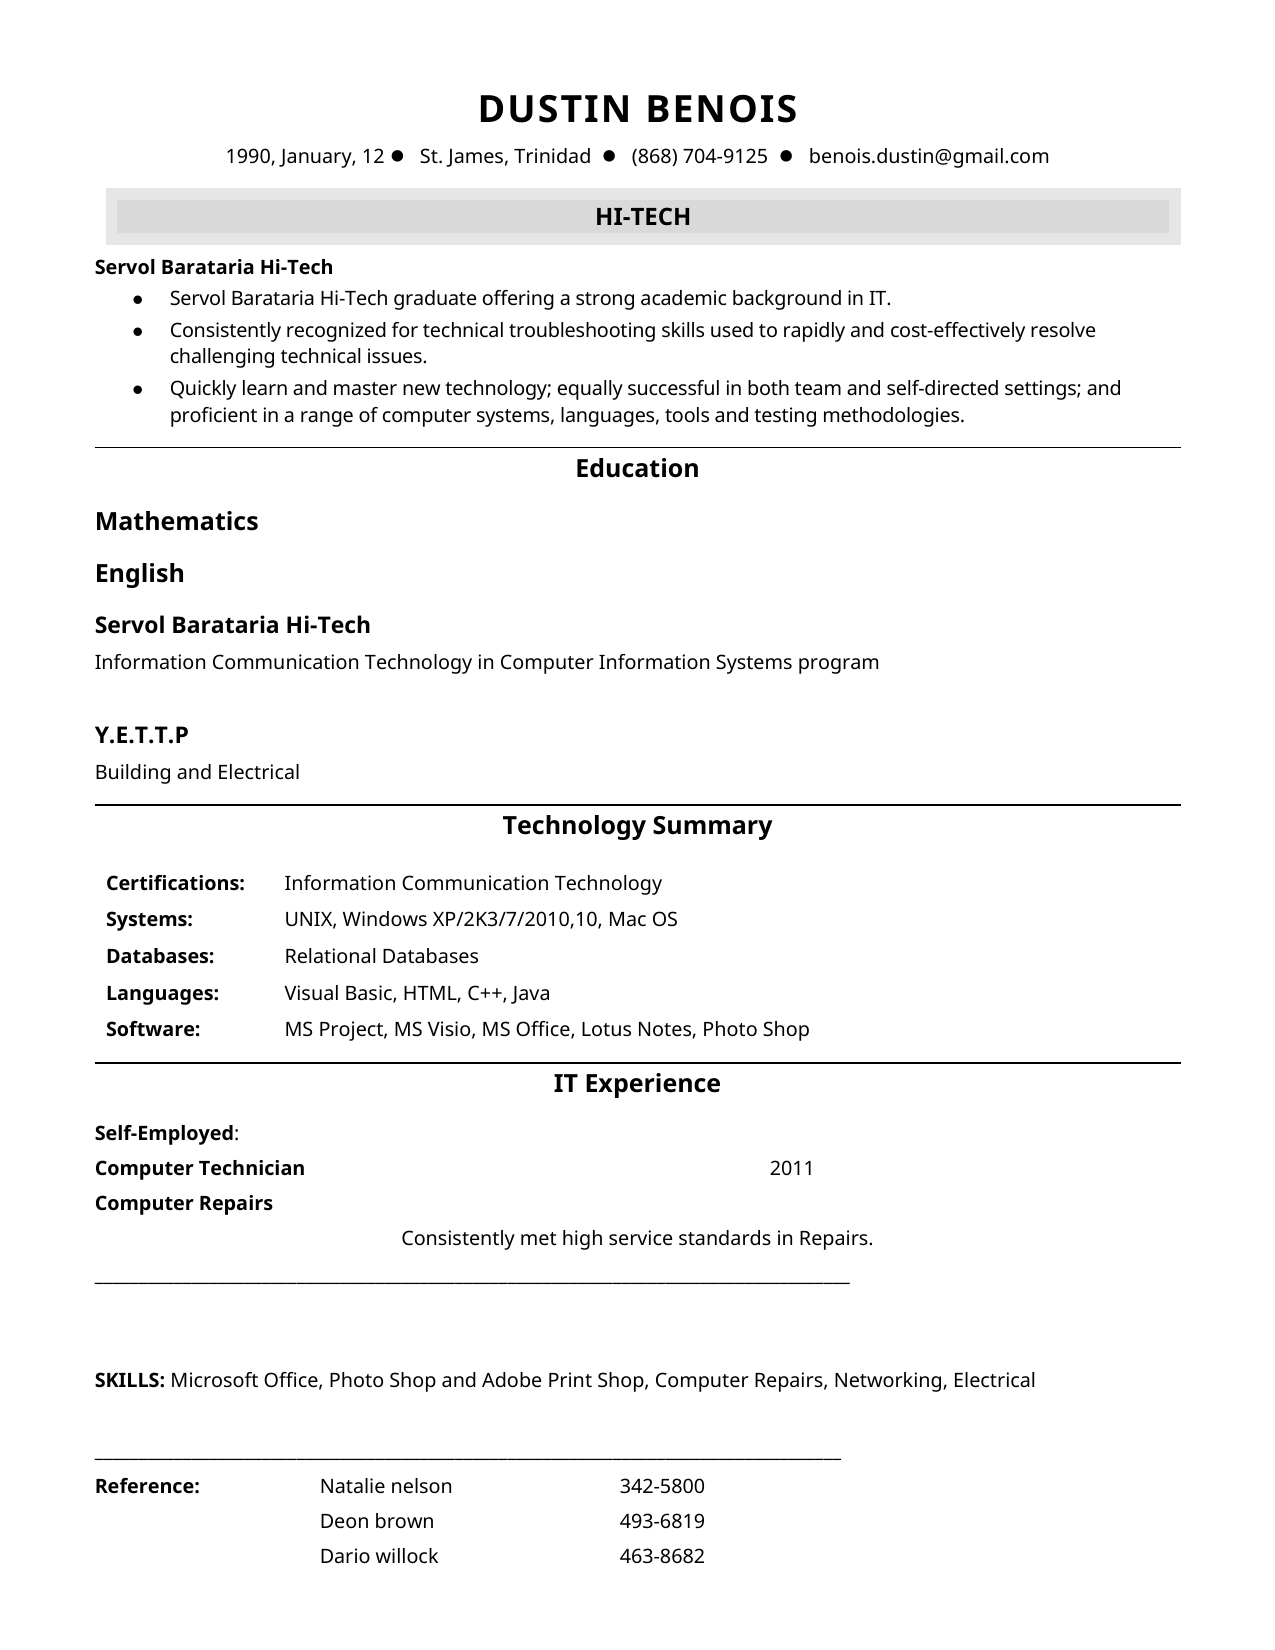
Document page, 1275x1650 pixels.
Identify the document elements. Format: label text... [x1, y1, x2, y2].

text Deon brown 493-6819 [94, 1507, 1181, 1534]
text Consistently met high service standards in Repairs. [94, 1225, 1181, 1252]
table_cell Software: [95, 1007, 273, 1043]
text Quickly learn and master new technology; equally successful in both team and self-directed settings; and proficient in a range of computer systems, languages, tools and testing methodologies. [132, 374, 1181, 428]
text Mathematics [94, 499, 1181, 537]
table_cell Visual Basic, HTML, C++, Java [273, 970, 1187, 1007]
table_cell UNIX, Windows XP/2K3/7/2010,10, Mac OS [273, 897, 1187, 934]
text Dario willock 463-8682 [94, 1542, 1181, 1569]
text Servol Barataria Hi-Tech [94, 253, 1181, 281]
text Technology Summary [94, 805, 1181, 842]
table_cell Databases: [95, 934, 273, 970]
text SKILLS: Microsoft Office, Photo Shop and Adobe Print Shop, Computer Repairs, Networking, Electrical [94, 1366, 1181, 1393]
table_header Information Communication Technology [273, 861, 1187, 897]
text DUSTIN BENOIS [94, 82, 1181, 133]
text Education [94, 448, 1181, 484]
text 1990, January, 12 St. James, Trinidad (868) 704-9125 benois.dustin@gmail.com [94, 142, 1181, 169]
text Information Communication Technology in Computer Information Systems program [94, 648, 1181, 675]
text Servol Barataria Hi-Tech [94, 609, 1181, 640]
table_cell Relational Databases [273, 934, 1187, 970]
text Building and Electrical [94, 758, 1181, 786]
table_header Certifications: [95, 861, 273, 897]
text Computer Technician 2011 [94, 1154, 1181, 1181]
text Reference: Natalie nelson 342-5800 [94, 1472, 1181, 1499]
text Y.E.T.T.P [94, 719, 1181, 750]
text Consistently recognized for technical troubleshooting skills used to rapidly and cost-effectively resolve challenging technical issues. [132, 316, 1181, 370]
table_header Hi-Tech [106, 188, 1181, 245]
text _____________________________________________________________________________________ [94, 1437, 1181, 1463]
text ______________________________________________________________________________________ [94, 1260, 1181, 1287]
table_cell Languages: [95, 970, 273, 1007]
text English [94, 552, 1181, 590]
table_cell MS Project, MS Visio, MS Office, Lotus Notes, Photo Shop [273, 1007, 1187, 1043]
table_cell Systems: [95, 897, 273, 934]
text IT Experience [94, 1063, 1181, 1100]
text Servol Barataria Hi-Tech graduate offering a strong academic background in IT. [132, 285, 1181, 312]
text Computer Repairs [94, 1189, 1181, 1216]
text Self-Employed: [94, 1119, 1181, 1146]
